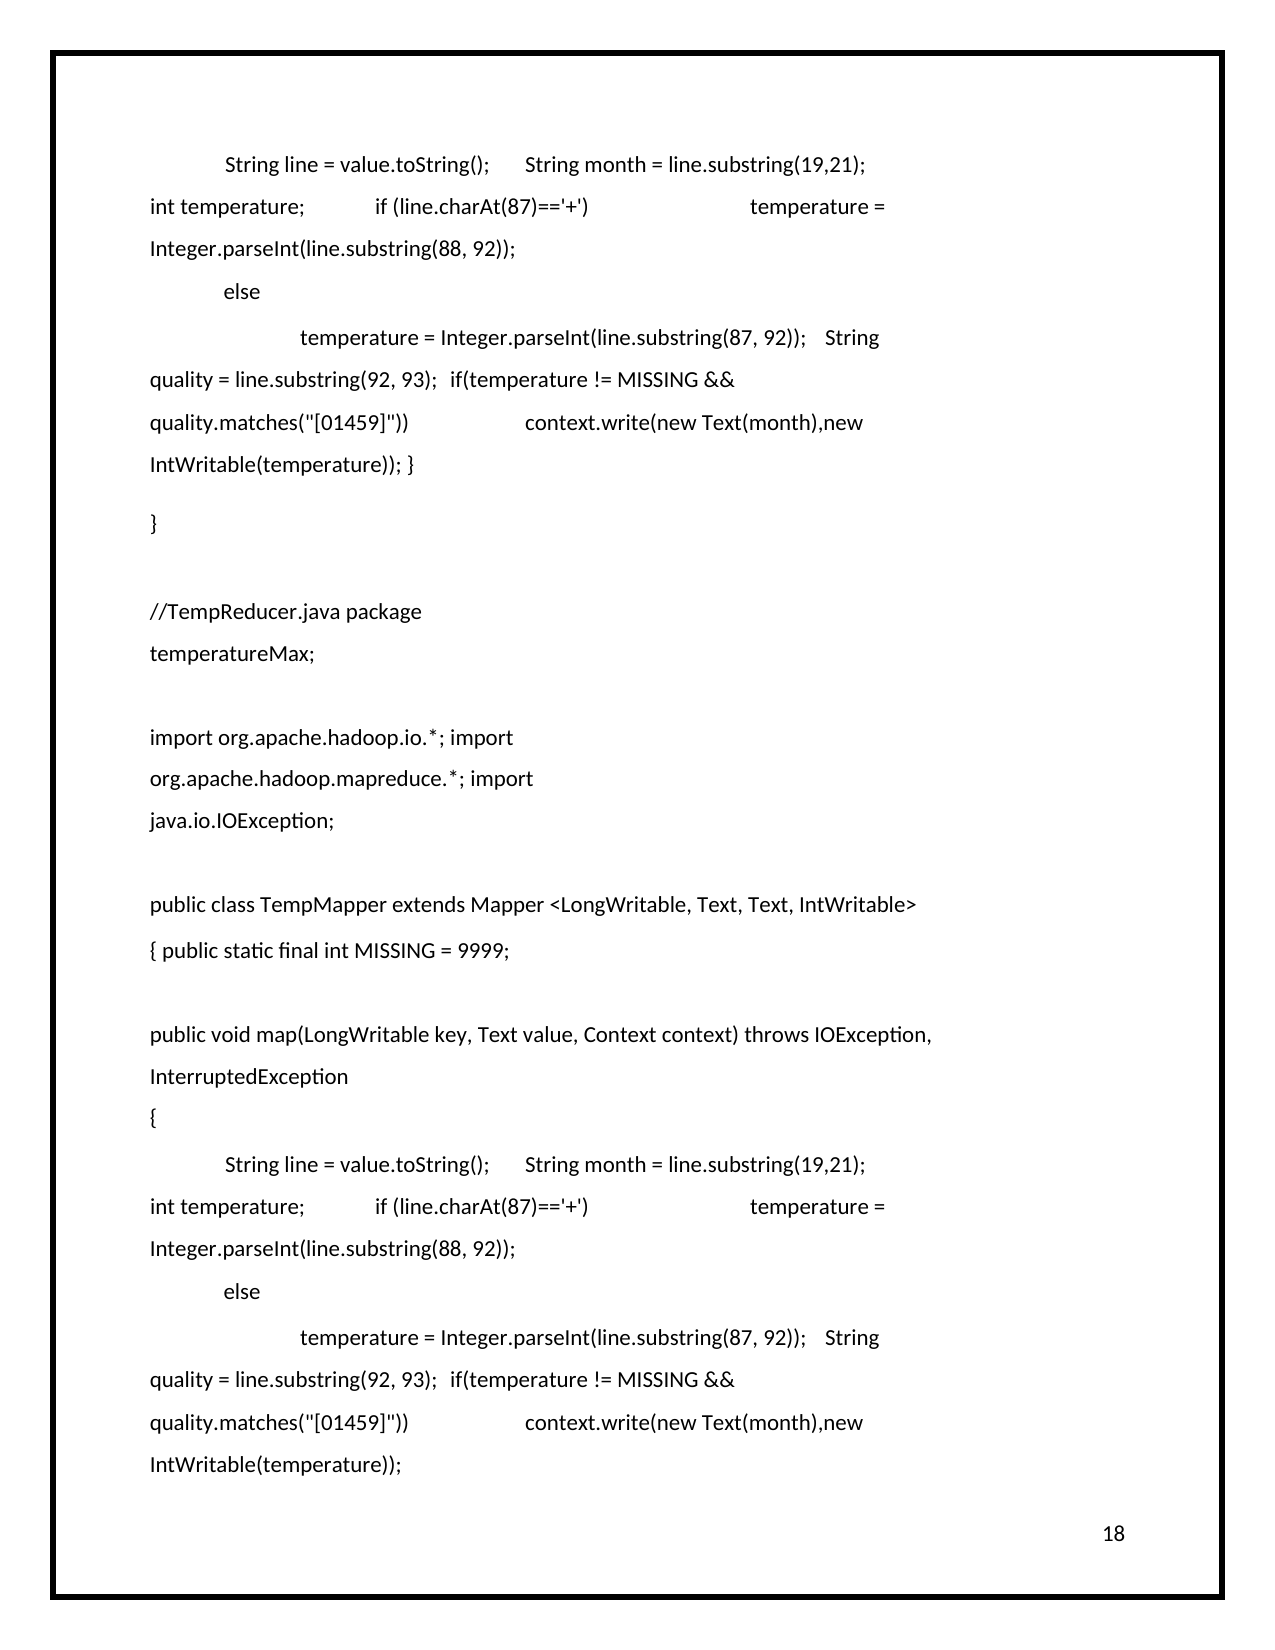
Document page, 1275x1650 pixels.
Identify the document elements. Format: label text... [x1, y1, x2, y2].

text temperature = Integer.parseInt(line.substring(87, 92)); String quality = line.substring(92, 93); if(temperature != MISSING && quality.matches("[01459]")) context.write(new Text(month),new IntWritable(temperature)); [149, 1323, 927, 1478]
text temperature = Integer.parseInt(line.substring(87, 92)); String quality = line.substring(92, 93); if(temperature != MISSING && quality.matches("[01459]")) context.write(new Text(month),new IntWritable(temperature)); } [149, 323, 927, 478]
text String line = value.toString(); String month = line.substring(19,21); int temperature; if (line.charAt(87)=='+') temperature = Integer.parseInt(line.substring(88, 92)); [149, 150, 910, 263]
text public void map(LongWritable key, Text value, Context context) throws IOException, InterruptedException [149, 1020, 1116, 1090]
text //TempReducer.java package temperatureMax; [149, 597, 435, 667]
text String line = value.toString(); String month = line.substring(19,21); int temperature; if (line.charAt(87)=='+') temperature = Integer.parseInt(line.substring(88, 92)); [149, 1150, 909, 1262]
text else [148, 1277, 1125, 1305]
text else [148, 277, 1125, 305]
text public class TempMapper extends Mapper <LongWritable, Text, Text, IntWritable> [149, 890, 1116, 918]
text { public static final int MISSING = 9999; [149, 936, 541, 964]
text import org.apache.hadoop.io.*; import org.apache.hadoop.mapreduce.*; import java.io.IOException; [149, 723, 546, 834]
text } [149, 509, 1116, 537]
text { [149, 1103, 1116, 1131]
